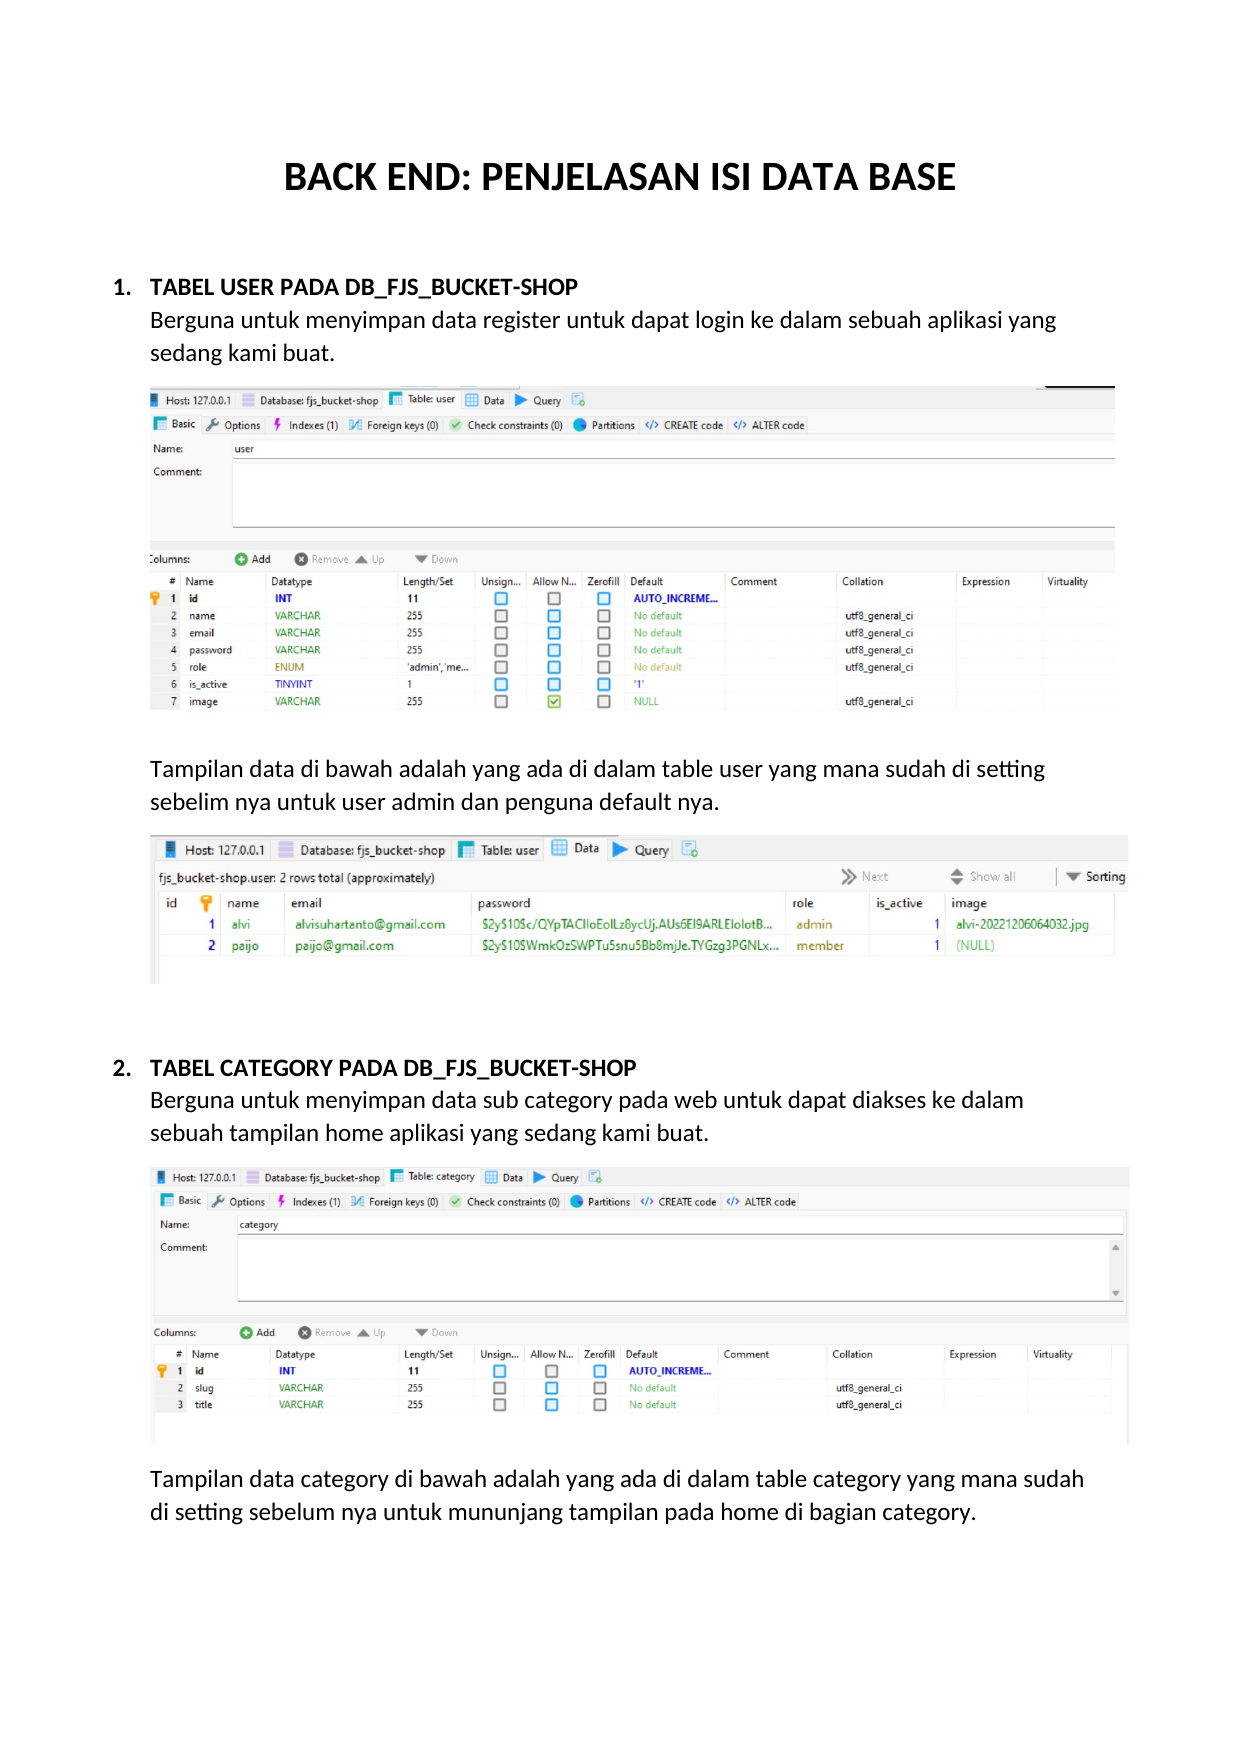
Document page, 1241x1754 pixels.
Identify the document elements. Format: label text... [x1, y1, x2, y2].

list Tampilan data di bawah adalah yang ada di dalam table user yang mana sudah di setting sebelim nya untuk user admin dan penguna default nya. [150, 753, 1090, 817]
list TABEL USER PADA DB_FJS_BUCKET-SHOP [112, 271, 1090, 302]
list TABEL CATEGORY PADA DB_FJS_BUCKET-SHOP [112, 1052, 1090, 1082]
picture [150, 386, 1115, 735]
list Berguna untuk menyimpan data sub category pada web untuk dapat diakses ke dalam sebuah tampilan home aplikasi yang sedang kami buat. [150, 1085, 1090, 1148]
picture [150, 835, 1129, 984]
list Berguna untuk menyimpan data register untuk dapat login ke dalam sebuah aplikasi yang sedang kami buat. [150, 304, 1090, 367]
text BACK END: PENJELASAN ISI DATA BASE [150, 150, 1090, 201]
picture [150, 1167, 1130, 1445]
list Tampilan data category di bawah adalah yang ada di dalam table category yang mana sudah di setting sebelum nya untuk mununjang tampilan pada home di bagian category. [150, 1463, 1090, 1527]
